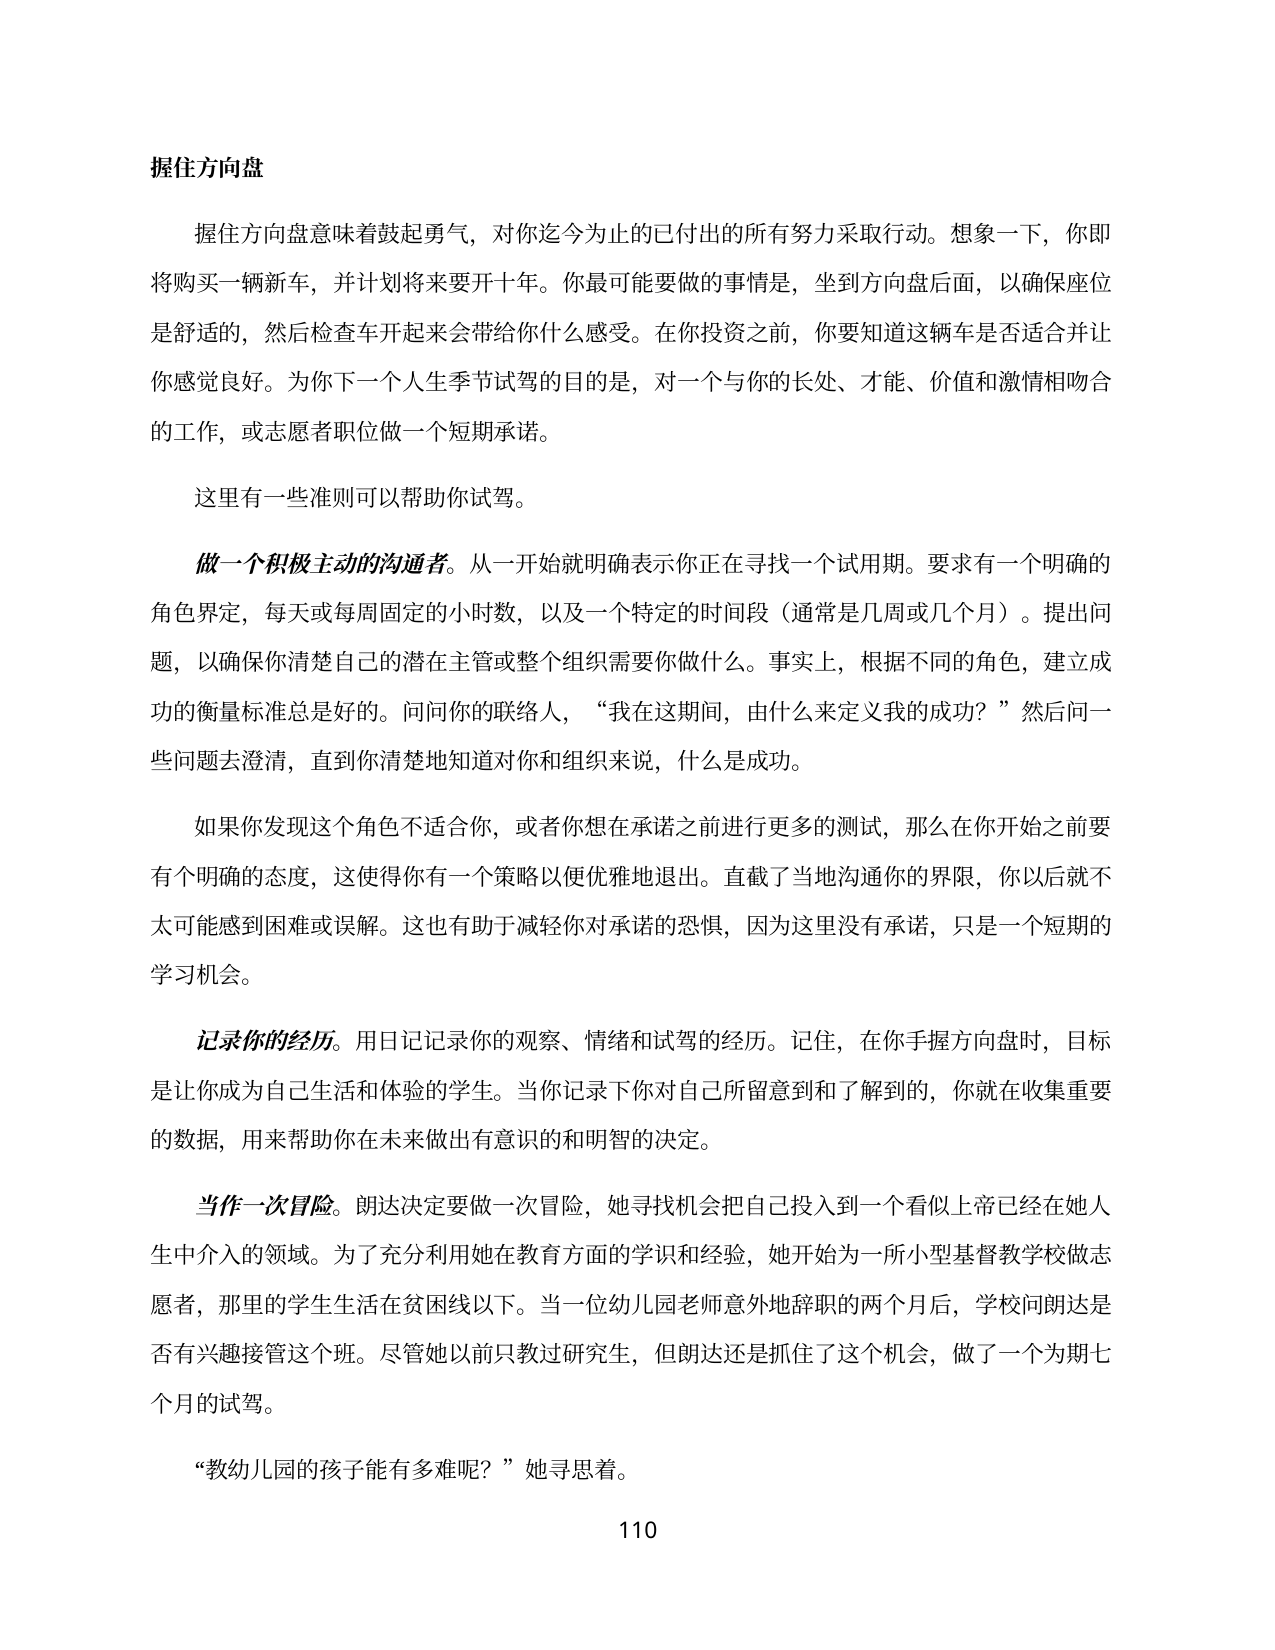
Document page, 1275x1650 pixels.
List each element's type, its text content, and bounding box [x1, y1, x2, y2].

text 握住方向盘意味着鼓起勇气，对你迄今为止的已付出的所有努力采取行动。想象一下，你即将购买一辆新车，并计划将来要开十年。你最可能要做的事情是，坐到方向盘后面，以确保座位是舒适的，然后检查车开起来会带给你什么感受。在你投资之前，你要知道这辆车是否适合并让你感觉良好。为你下一个人生季节试驾的目的是，对一个与你的长处、才能、价值和激情相吻合的工作，或志愿者职位做一个短期承诺。 [150, 216, 1125, 447]
text 握住方向盘 [150, 150, 1125, 183]
text 记录你的经历。用日记记录你的观察、情绪和试驾的经历。记住，在你手握方向盘时，目标是让你成为自己生活和体验的学生。当你记录下你对自己所留意到和了解到的，你就在收集重要的数据，用来帮助你在未来做出有意识的和明智的决定。 [150, 1023, 1125, 1155]
text 这里有一些准则可以帮助你试驾。 [150, 480, 1125, 513]
text 当作一次冒险。朗达决定要做一次冒险，她寻找机会把自己投入到一个看似上帝已经在她人生中介入的领域。为了充分利用她在教育方面的学识和经验，她开始为一所小型基督教学校做志愿者，那里的学生生活在贫困线以下。当一位幼儿园老师意外地辞职的两个月后，学校问朗达是否有兴趣接管这个班。尽管她以前只教过研究生，但朗达还是抓住了这个机会，做了一个为期七个月的试驾。 [150, 1188, 1125, 1419]
text “教幼儿园的孩子能有多难呢？”她寻思着。 [150, 1452, 1125, 1485]
text 做一个积极主动的沟通者。从一开始就明确表示你正在寻找一个试用期。要求有一个明确的角色界定，每天或每周固定的小时数，以及一个特定的时间段（通常是几周或几个月）。提出问题，以确保你清楚自己的潜在主管或整个组织需要你做什么。事实上，根据不同的角色，建立成功的衡量标准总是好的。问问你的联络人，“我在这期间，由什么来定义我的成功？”然后问一些问题去澄清，直到你清楚地知道对你和组织来说，什么是成功。 [150, 546, 1125, 776]
text 如果你发现这个角色不适合你，或者你想在承诺之前进行更多的测试，那么在你开始之前要有个明确的态度，这使得你有一个策略以便优雅地退出。直截了当地沟通你的界限，你以后就不太可能感到困难或误解。这也有助于减轻你对承诺的恐惧，因为这里没有承诺，只是一个短期的学习机会。 [150, 809, 1125, 990]
